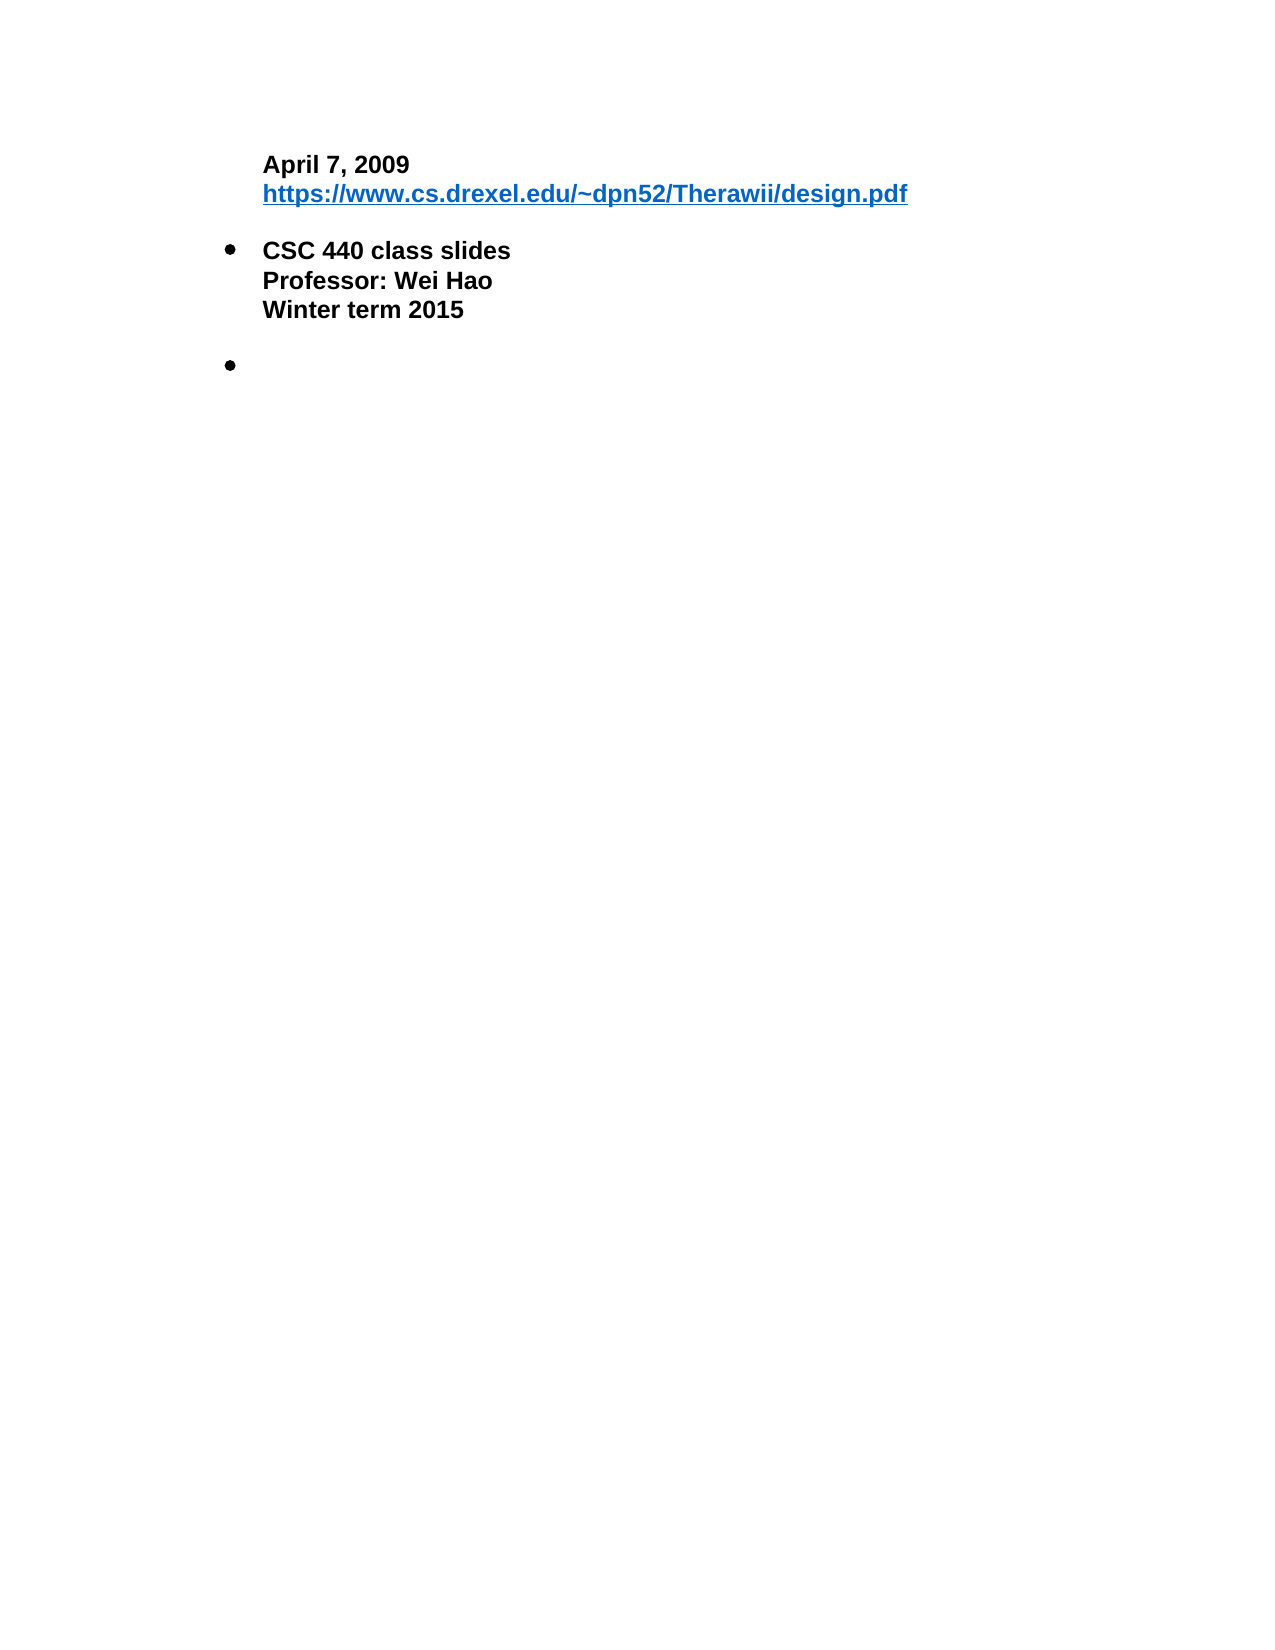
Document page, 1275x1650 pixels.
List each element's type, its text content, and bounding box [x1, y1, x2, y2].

list April 7, 2009 [262, 150, 1125, 179]
list Professor: Wei Hao [262, 266, 1125, 295]
list CSC 440 class slides [225, 236, 1125, 266]
list https://www.cs.drexel.edu/~dpn52/Therawii/design.pdf [262, 179, 1125, 207]
list Winter term 2015 [262, 295, 1125, 323]
